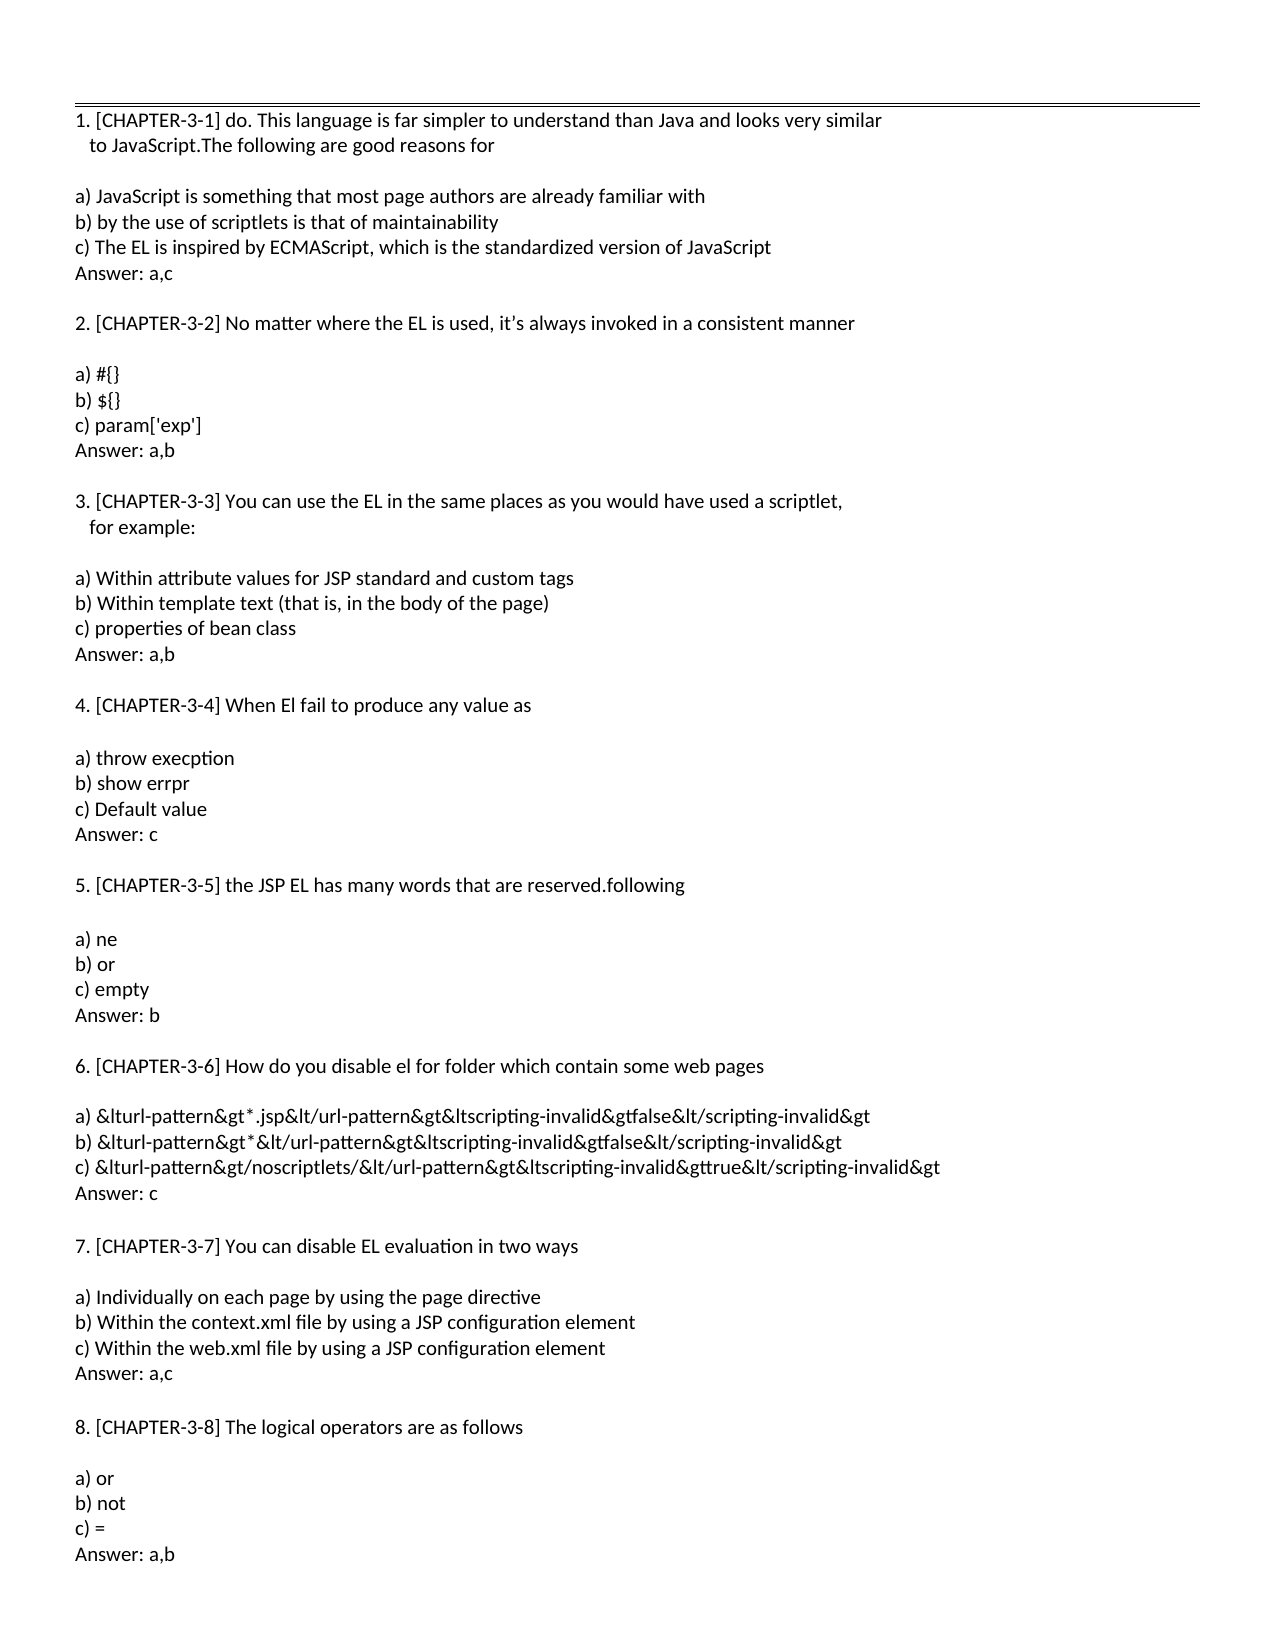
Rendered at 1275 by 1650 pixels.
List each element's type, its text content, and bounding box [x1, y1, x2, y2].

text b) ${} [75, 387, 1200, 412]
text a) &lturl-pattern&gt*.jsp&lt/url-pattern&gt&ltscripting-invalid&gtfalse&lt/scripting-invalid&gt [75, 1104, 1200, 1129]
text 2. [CHAPTER-3-2] No matter where the EL is used, it’s always invoked in a consistent manner [75, 311, 1200, 336]
text c) Default value [75, 796, 1200, 821]
text 1. [CHAPTER-3-1] do. This language is far simpler to understand than Java and looks very similar [75, 107, 1200, 133]
text b) by the use of scriptlets is that of maintainability [75, 209, 1200, 234]
text Answer: c [75, 1180, 1200, 1205]
text b) not [75, 1490, 1200, 1516]
text c) param['exp'] [75, 412, 1200, 438]
text 3. [CHAPTER-3-3] You can use the EL in the same places as you would have used a scriptlet, [75, 488, 1200, 514]
text c) properties of bean class [75, 616, 1200, 641]
text Answer: a,b [75, 438, 1200, 463]
text 5. [CHAPTER-3-5] the JSP EL has many words that are reserved.following [75, 872, 1200, 898]
text 6. [CHAPTER-3-6] How do you disable el for folder which contain some web pages [75, 1053, 1200, 1078]
text a) Within attribute values for JSP standard and custom tags [75, 565, 1200, 590]
text a) JavaScript is something that most page authors are already familiar with [75, 183, 1200, 209]
text c) Within the web.xml file by using a JSP configuration element [75, 1335, 1200, 1360]
text 8. [CHAPTER-3-8] The logical operators are as follows [75, 1414, 1200, 1439]
text b) Within the context.xml file by using a JSP configuration element [75, 1309, 1200, 1335]
text Answer: c [75, 821, 1200, 847]
text a) throw execption [75, 745, 1200, 771]
text c) empty [75, 977, 1200, 1002]
text 7. [CHAPTER-3-7] You can disable EL evaluation in two ways [75, 1233, 1200, 1259]
text b) Within template text (that is, in the body of the page) [75, 590, 1200, 616]
text to JavaScript.The following are good reasons for [75, 133, 1200, 158]
text Answer: b [75, 1002, 1200, 1027]
text b) show errpr [75, 771, 1200, 796]
text Answer: a,b [75, 1541, 1200, 1566]
text a) Individually on each page by using the page directive [75, 1284, 1200, 1309]
text c) The EL is inspired by ECMAScript, which is the standardized version of JavaScript [75, 234, 1200, 260]
text b) &lturl-pattern&gt*&lt/url-pattern&gt&ltscripting-invalid&gtfalse&lt/scripting-invalid&gt [75, 1129, 1200, 1154]
text Answer: a,c [75, 260, 1200, 285]
text a) or [75, 1465, 1200, 1490]
text b) or [75, 951, 1200, 977]
text Answer: a,c [75, 1360, 1200, 1386]
text for example: [75, 514, 1200, 539]
text c) &lturl-pattern&gt/noscriptlets/&lt/url-pattern&gt&ltscripting-invalid&gttrue&lt/scripting-invalid&gt [75, 1154, 1200, 1180]
text a) ne [75, 926, 1200, 951]
text c) = [75, 1516, 1200, 1541]
text Answer: a,b [75, 641, 1200, 666]
text 4. [CHAPTER-3-4] When El fail to produce any value as [75, 692, 1200, 717]
text a) #{} [75, 361, 1200, 387]
